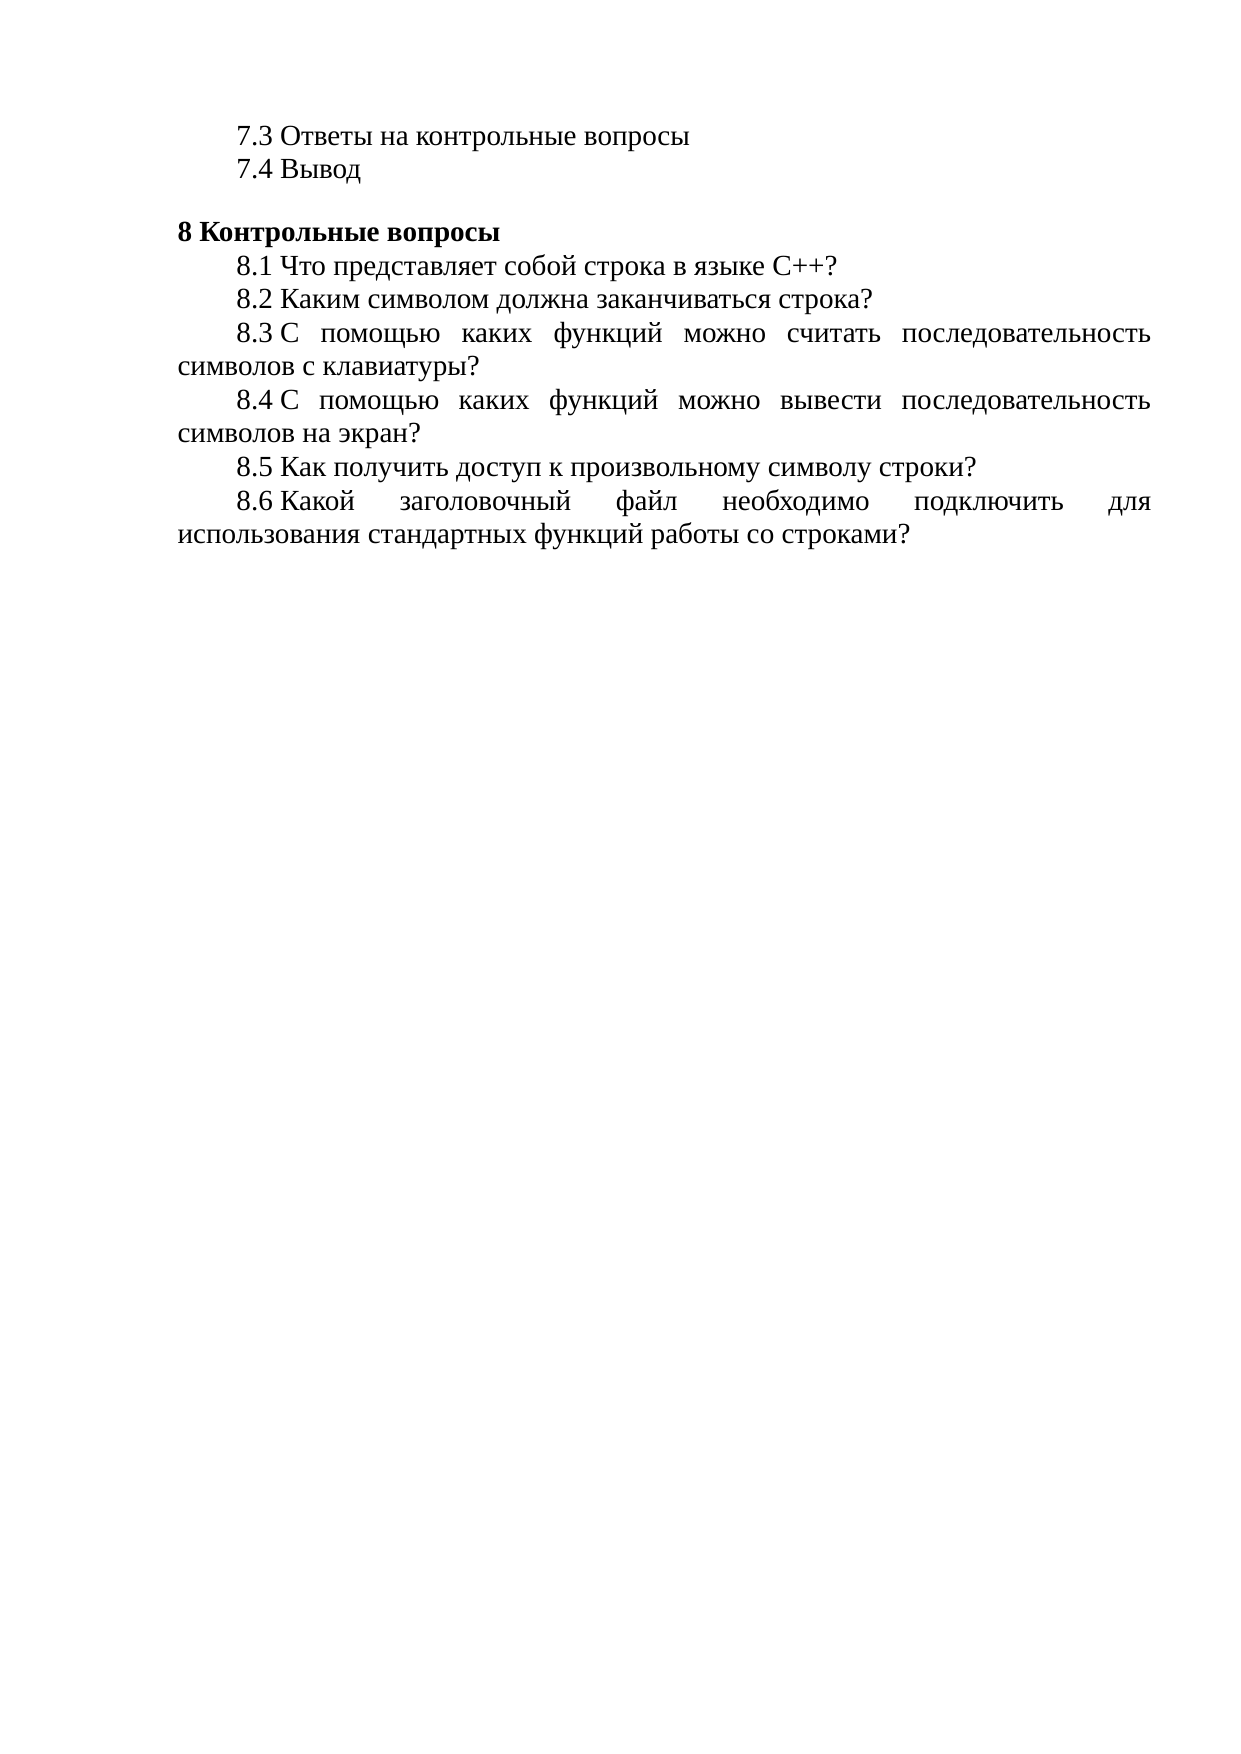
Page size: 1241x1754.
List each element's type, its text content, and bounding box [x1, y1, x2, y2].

text Что представляет собой строка в языке С++? [177, 248, 1152, 281]
text Каким символом должна заканчиваться строка? [177, 281, 1152, 315]
text Какой заголовочный файл необходимо подключить для использования стандартных функций работы со строками? [177, 483, 1152, 550]
text С помощью каких функций можно вывести последовательность символов на экран? [177, 382, 1152, 449]
text Контрольные вопросы [177, 214, 1152, 248]
text Ответы на контрольные вопросы [177, 118, 1152, 152]
text Как получить доступ к произвольному символу строки? [177, 449, 1152, 483]
text С помощью каких функций можно считать последовательность символов с клавиатуры? [177, 315, 1152, 382]
text Вывод [177, 152, 1152, 185]
